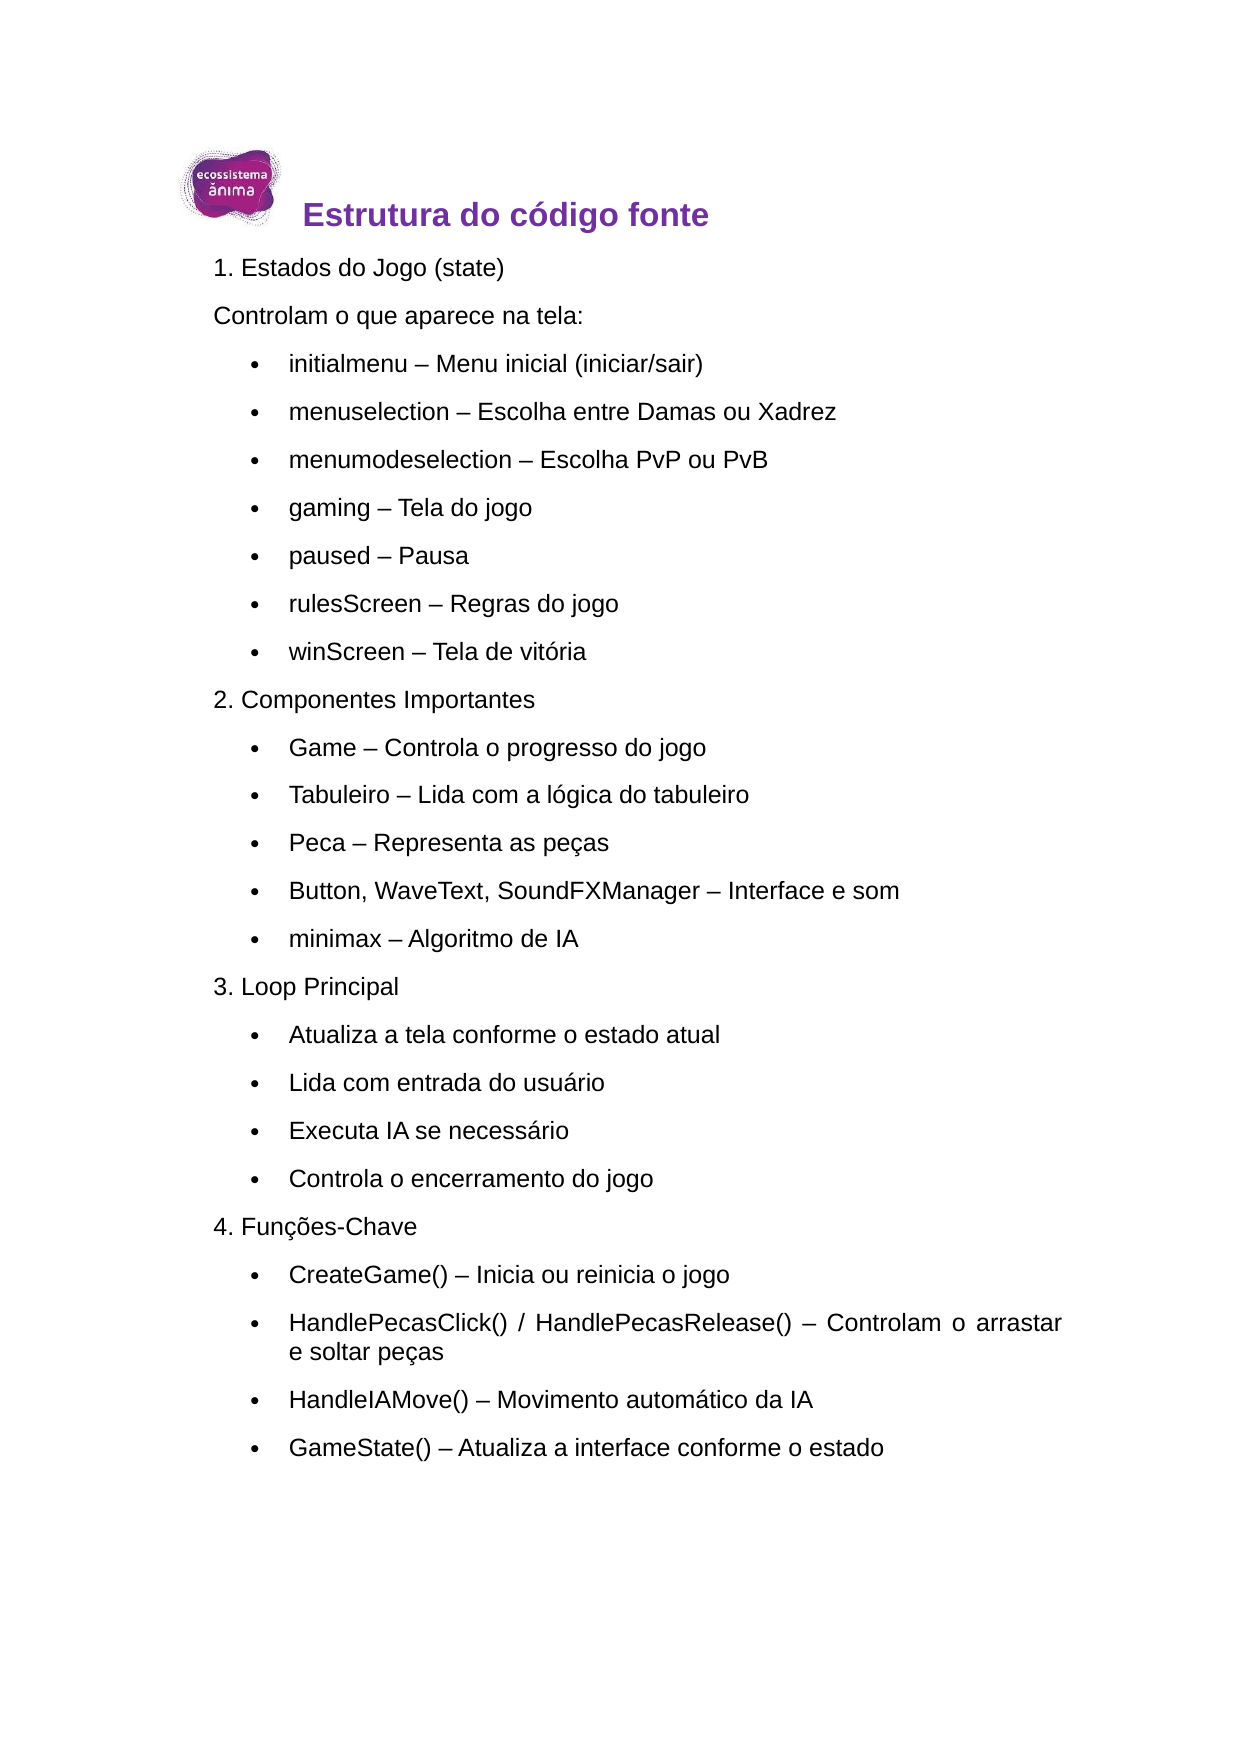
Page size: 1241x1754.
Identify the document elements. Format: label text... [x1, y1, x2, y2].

text 1. Estados do Jogo (state) [213, 253, 1063, 282]
text Controlam o que aparece na tela: [213, 301, 1063, 330]
list Controla o encerramento do jogo [251, 1164, 1063, 1192]
list menuselection – Escolha entre Damas ou Xadrez [251, 397, 1063, 426]
list CreateGame() – Inicia ou reinicia o jogo [251, 1259, 1063, 1288]
text 2. Componentes Importantes [213, 684, 1063, 713]
list paused – Pausa [251, 541, 1063, 569]
list Atualiza a tela conforme o estado atual [251, 1020, 1063, 1049]
list Executa IA se necessário [251, 1116, 1063, 1144]
list GameState() – Atualiza a interface conforme o estado [251, 1433, 1063, 1461]
list Game – Controla o progresso do jogo [251, 732, 1063, 761]
list Tabuleiro – Lida com a lógica do tabuleiro [251, 780, 1063, 809]
picture [177, 147, 284, 228]
list minimax – Algoritmo de IA [251, 924, 1063, 953]
list menumodeselection – Escolha PvP ou PvB [251, 445, 1063, 474]
list gaming – Tela do jogo [251, 493, 1063, 522]
list Button, WaveText, SoundFXManager – Interface e som [251, 876, 1063, 905]
list Peca – Representa as peças [251, 828, 1063, 857]
list rulesScreen – Regras do jogo [251, 589, 1063, 617]
text Estrutura do código fonte [177, 196, 1063, 234]
text 4. Funções-Chave [213, 1212, 1063, 1240]
list HandlePecasClick() / HandlePecasRelease() – Controlam o arrastar e soltar peças [251, 1307, 1063, 1366]
list winScreen – Tela de vitória [251, 637, 1063, 665]
list Lida com entrada do usuário [251, 1068, 1063, 1097]
list HandleIAMove() – Movimento automático da IA [251, 1385, 1063, 1413]
text 3. Loop Principal [213, 972, 1063, 1001]
list initialmenu – Menu inicial (iniciar/sair) [251, 349, 1063, 378]
